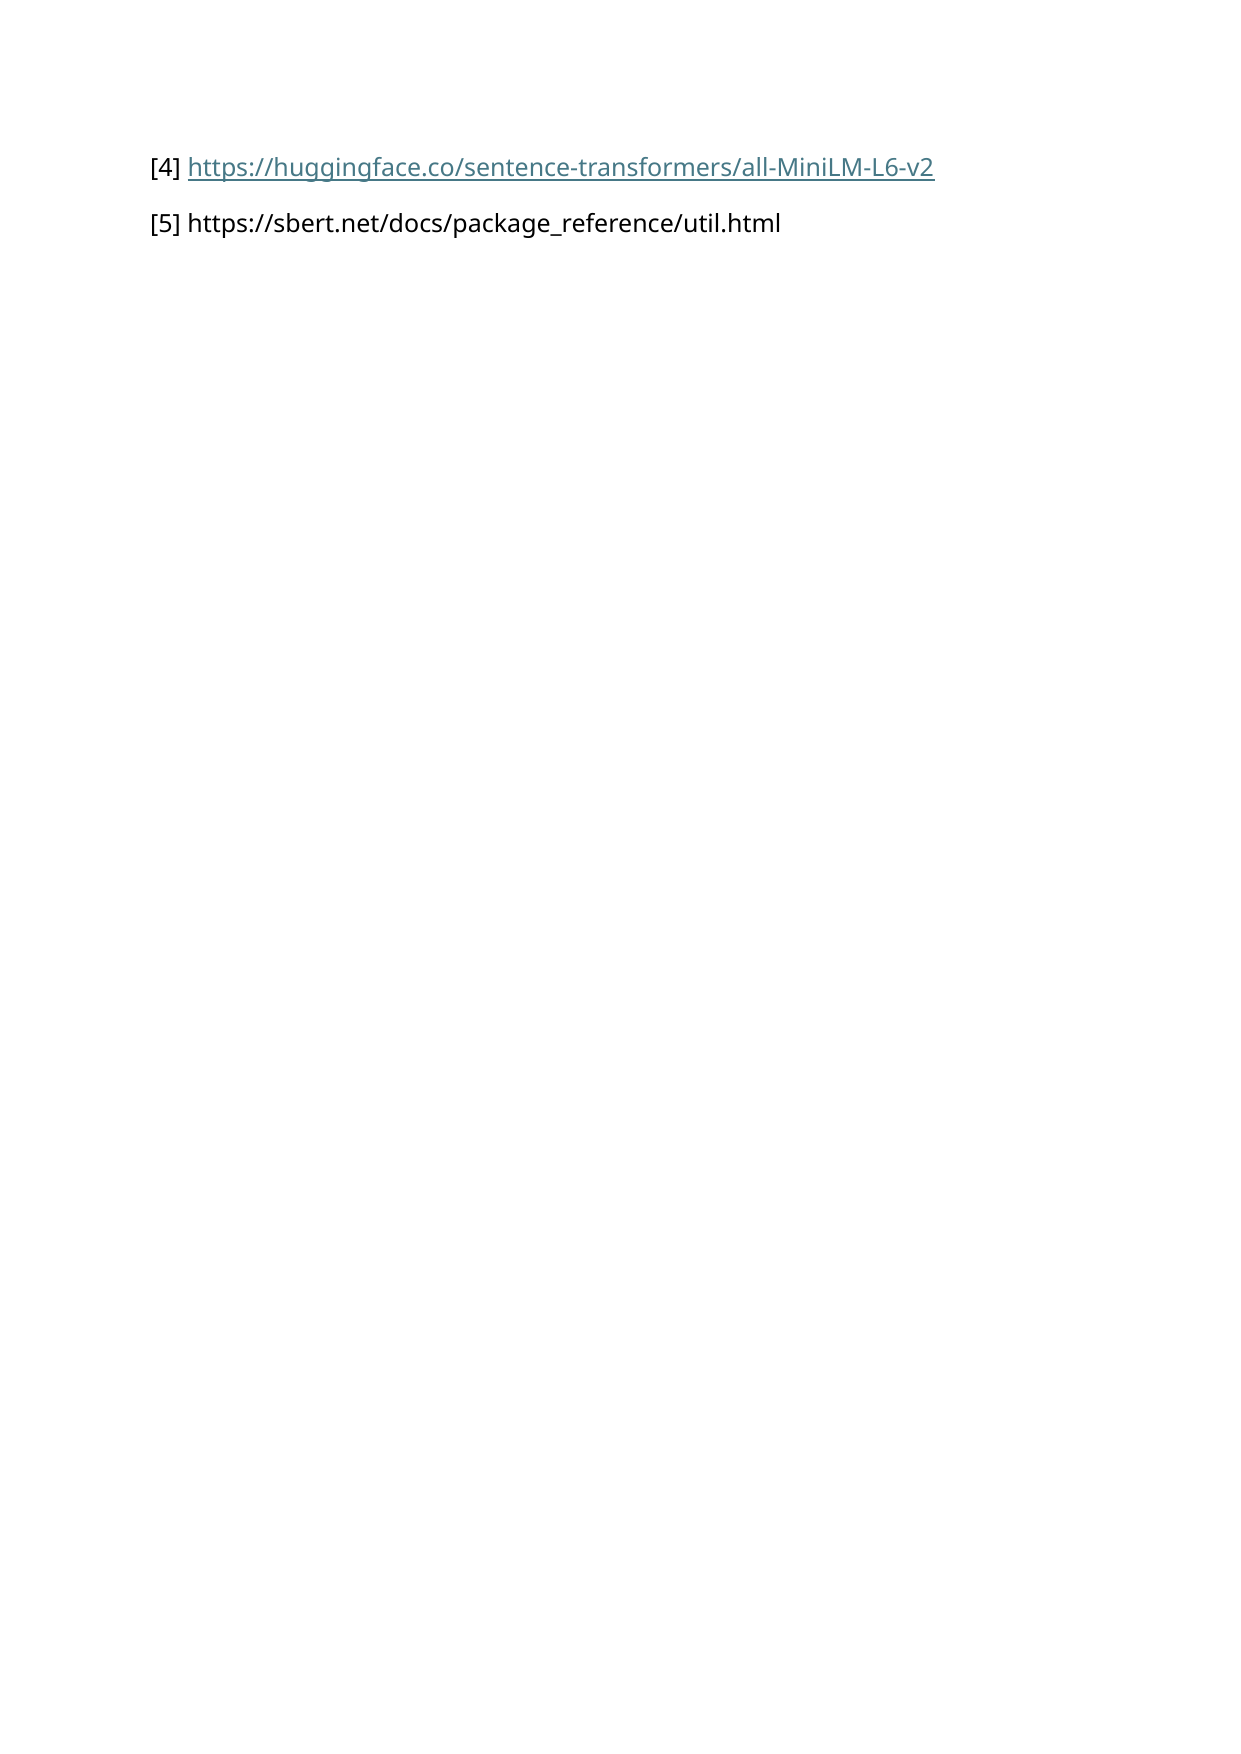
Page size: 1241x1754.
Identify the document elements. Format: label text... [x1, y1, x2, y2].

text [5] https://sbert.net/docs/package_reference/util.html [150, 206, 1090, 240]
text [4] https://huggingface.co/sentence-transformers/all-MiniLM-L6-v2 [150, 150, 1090, 184]
